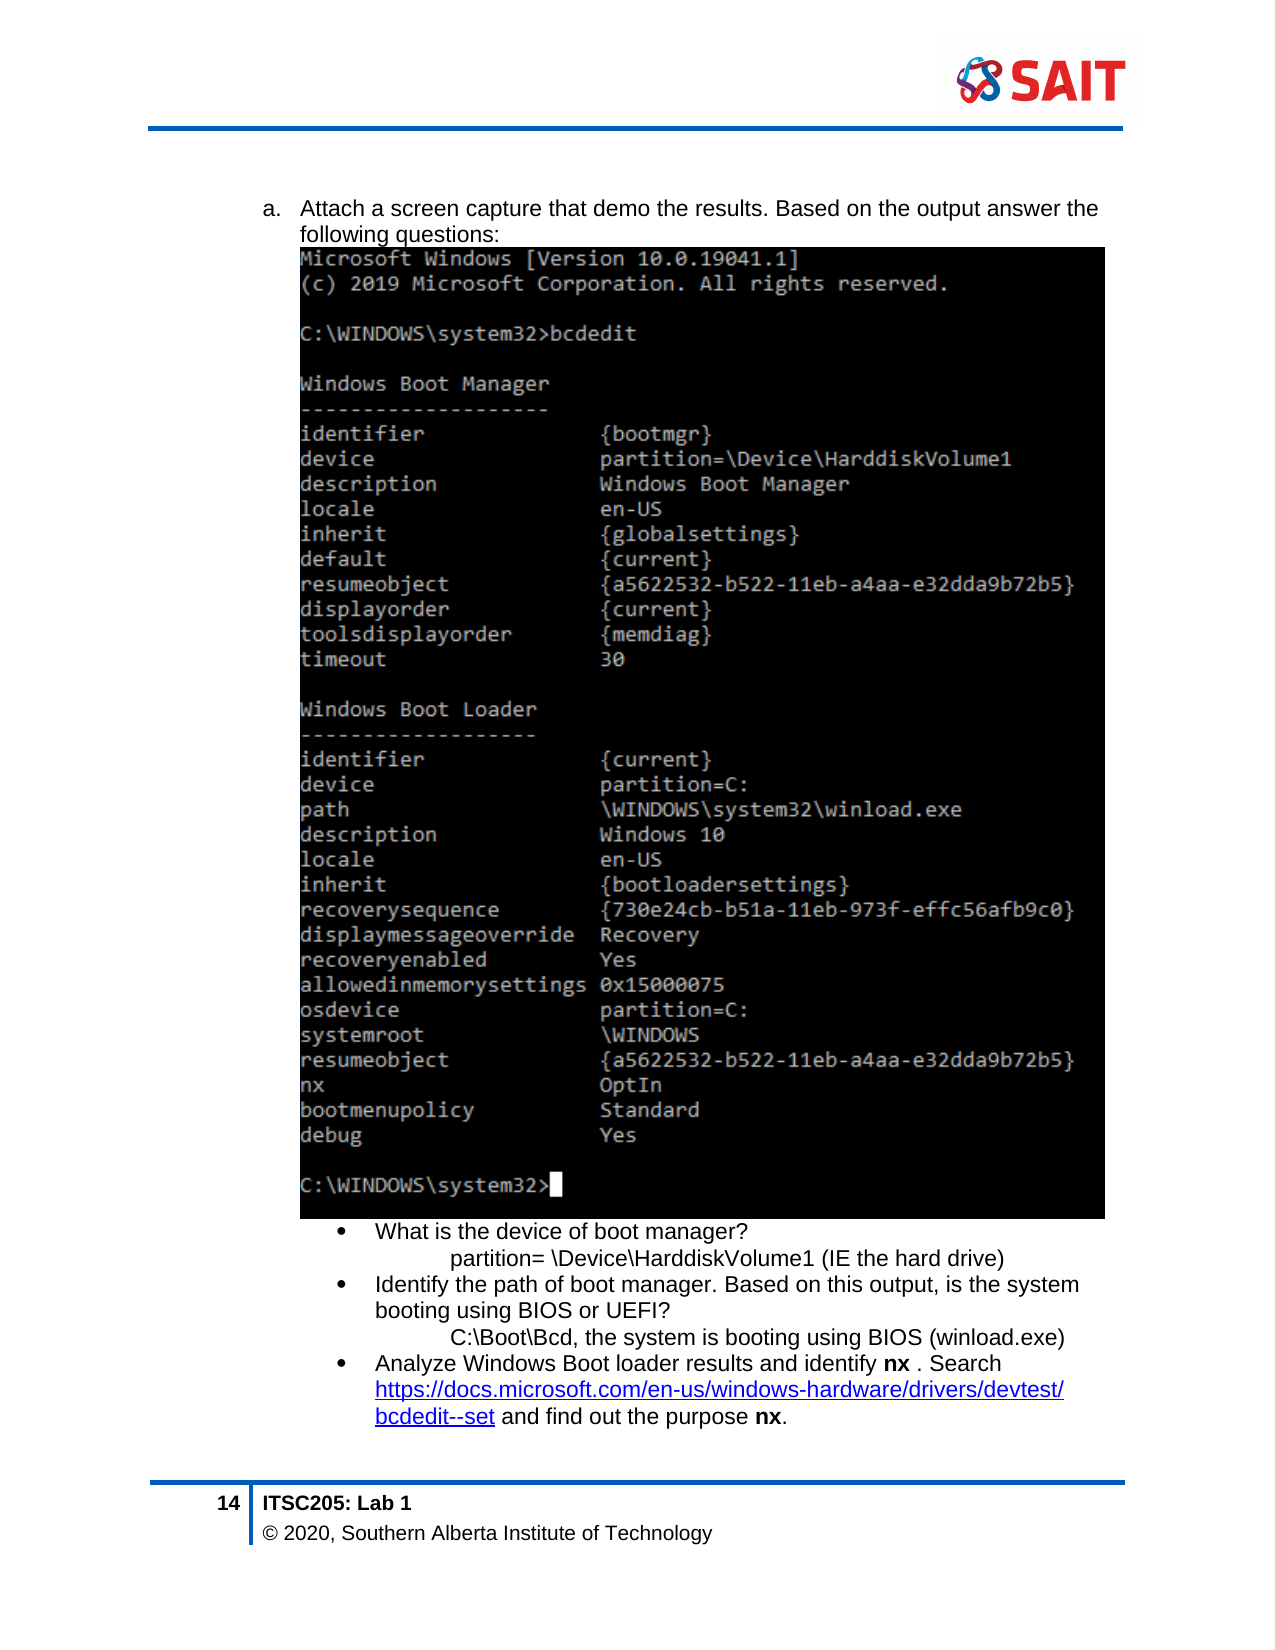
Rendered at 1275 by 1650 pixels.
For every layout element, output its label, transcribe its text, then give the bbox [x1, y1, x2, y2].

list What is the device of boot manager? [337, 1218, 1125, 1244]
picture [300, 247, 1105, 1219]
picture [937, 37, 1145, 123]
list C:\Boot\Bcd, the system is booting using BIOS (winload.exe) [450, 1323, 1125, 1350]
list Identify the path of boot manager. Based on this output, is the system booting using BIOS or UEFI? [337, 1271, 1125, 1323]
list Analyze Windows Boot loader results and identify nx . Search https://docs.microsoft.com/en-us/windows-hardware/drivers/devtest/bcdedit--set and find out the purpose nx. [337, 1350, 1125, 1429]
list partition= \Device\HarddiskVolume1 (IE the hard drive) [450, 1244, 1125, 1271]
